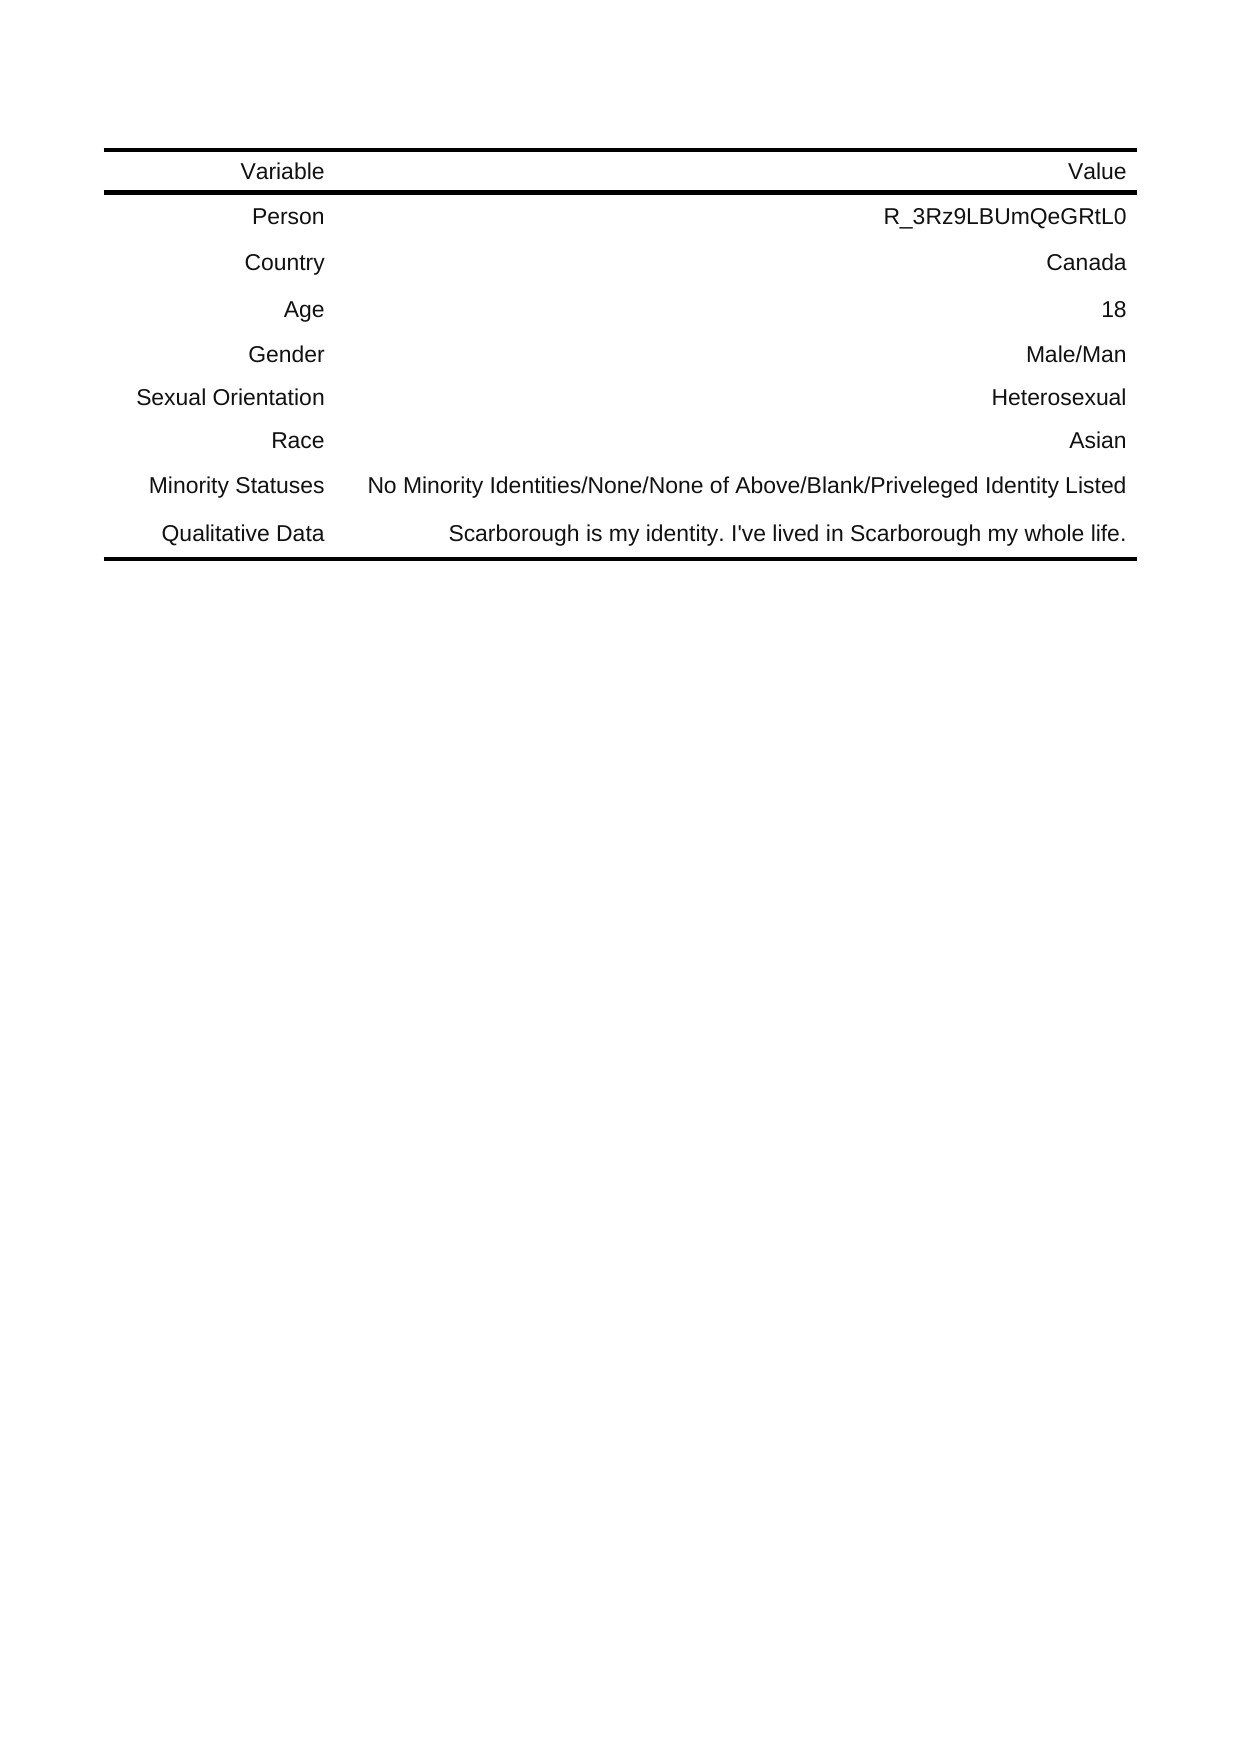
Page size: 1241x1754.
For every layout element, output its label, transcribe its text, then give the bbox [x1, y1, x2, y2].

table_cell Country [104, 238, 335, 285]
table_cell Qualitative Data [104, 509, 335, 557]
table_cell Race [104, 419, 335, 462]
table_header Value [335, 152, 1137, 190]
table_cell Male/Man [335, 333, 1137, 376]
table_cell Sexual Orientation [104, 376, 335, 419]
table_cell No Minority Identities/None/None of Above/Blank/Priveleged Identity Listed [335, 462, 1137, 509]
table_cell Age [104, 285, 335, 333]
table_cell Scarborough is my identity. I've lived in Scarborough my whole life. [335, 509, 1137, 557]
table_cell 18 [335, 285, 1137, 333]
table_cell R_3Rz9LBUmQeGRtL0 [335, 195, 1137, 238]
table_cell Gender [104, 333, 335, 376]
table_cell Canada [335, 238, 1137, 285]
table_header Variable [104, 152, 335, 190]
table_cell Asian [335, 419, 1137, 462]
table_cell Heterosexual [335, 376, 1137, 419]
table_cell Person [104, 195, 335, 238]
table_cell Minority Statuses [104, 462, 335, 509]
